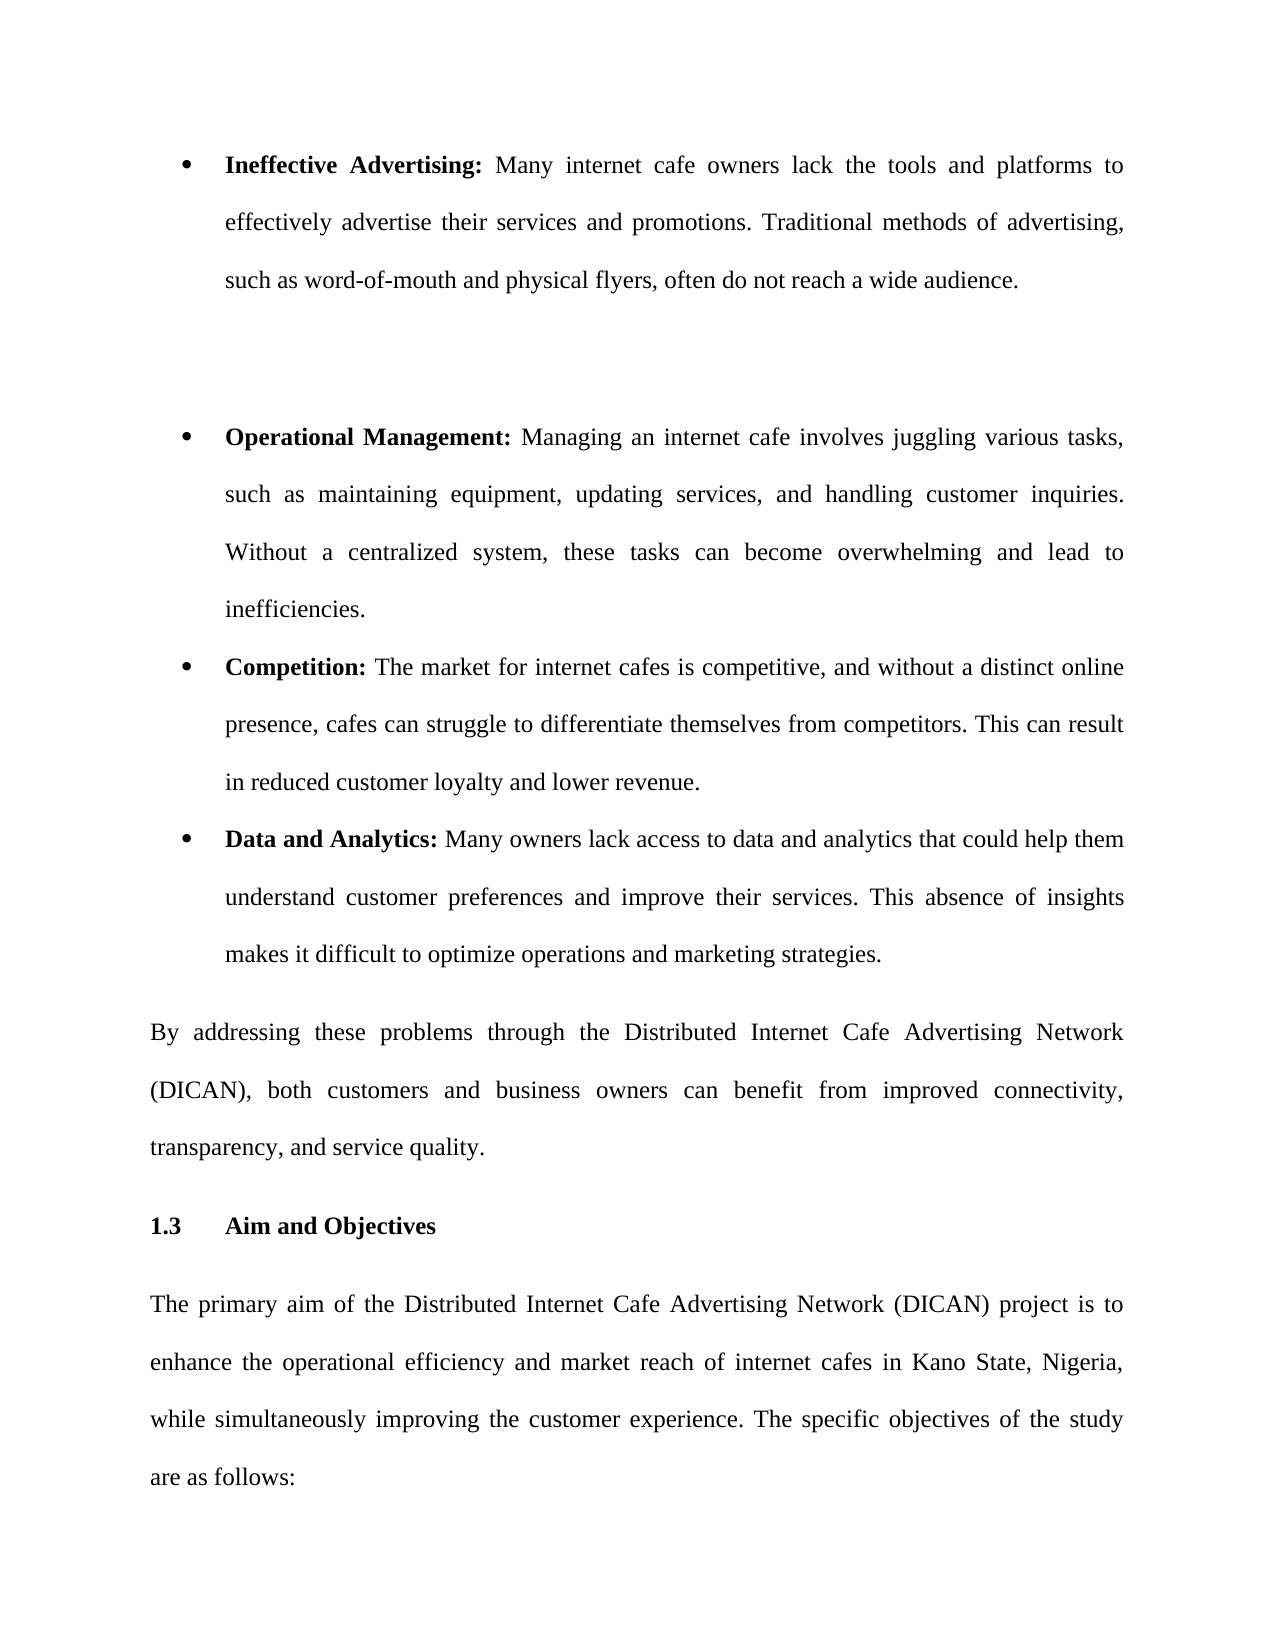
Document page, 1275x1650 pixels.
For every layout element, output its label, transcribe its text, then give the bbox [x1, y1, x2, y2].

text By addressing these problems through the Distributed Internet Cafe Advertising Network (DICAN), both customers and business owners can benefit from improved connectivity, transparency, and service quality. [150, 1017, 1125, 1161]
list Competition: The market for internet cafes is competitive, and without a distinct online presence, cafes can struggle to differentiate themselves from competitors. This can result in reduced customer loyalty and lower revenue. [187, 652, 1125, 795]
list Operational Management: Managing an internet cafe involves juggling various tasks, such as maintaining equipment, updating services, and handling customer inquiries. Without a centralized system, these tasks can become overwhelming and lead to inefficiencies. [187, 422, 1125, 623]
list Data and Analytics: Many owners lack access to data and analytics that could help them understand customer preferences and improve their services. This absence of insights makes it difficult to optimize operations and marketing strategies. [187, 824, 1125, 968]
text The primary aim of the Distributed Internet Cafe Advertising Network (DICAN) project is to enhance the operational efficiency and market reach of internet cafes in Kano State, Nigeria, while simultaneously improving the customer experience. The specific objectives of the study are as follows: [150, 1289, 1125, 1490]
list Ineffective Advertising: Many internet cafe owners lack the tools and platforms to effectively advertise their services and promotions. Traditional methods of advertising, such as word-of-mouth and physical flyers, often do not reach a wide audience. [187, 150, 1125, 294]
list Aim and Objectives [150, 1211, 1125, 1239]
